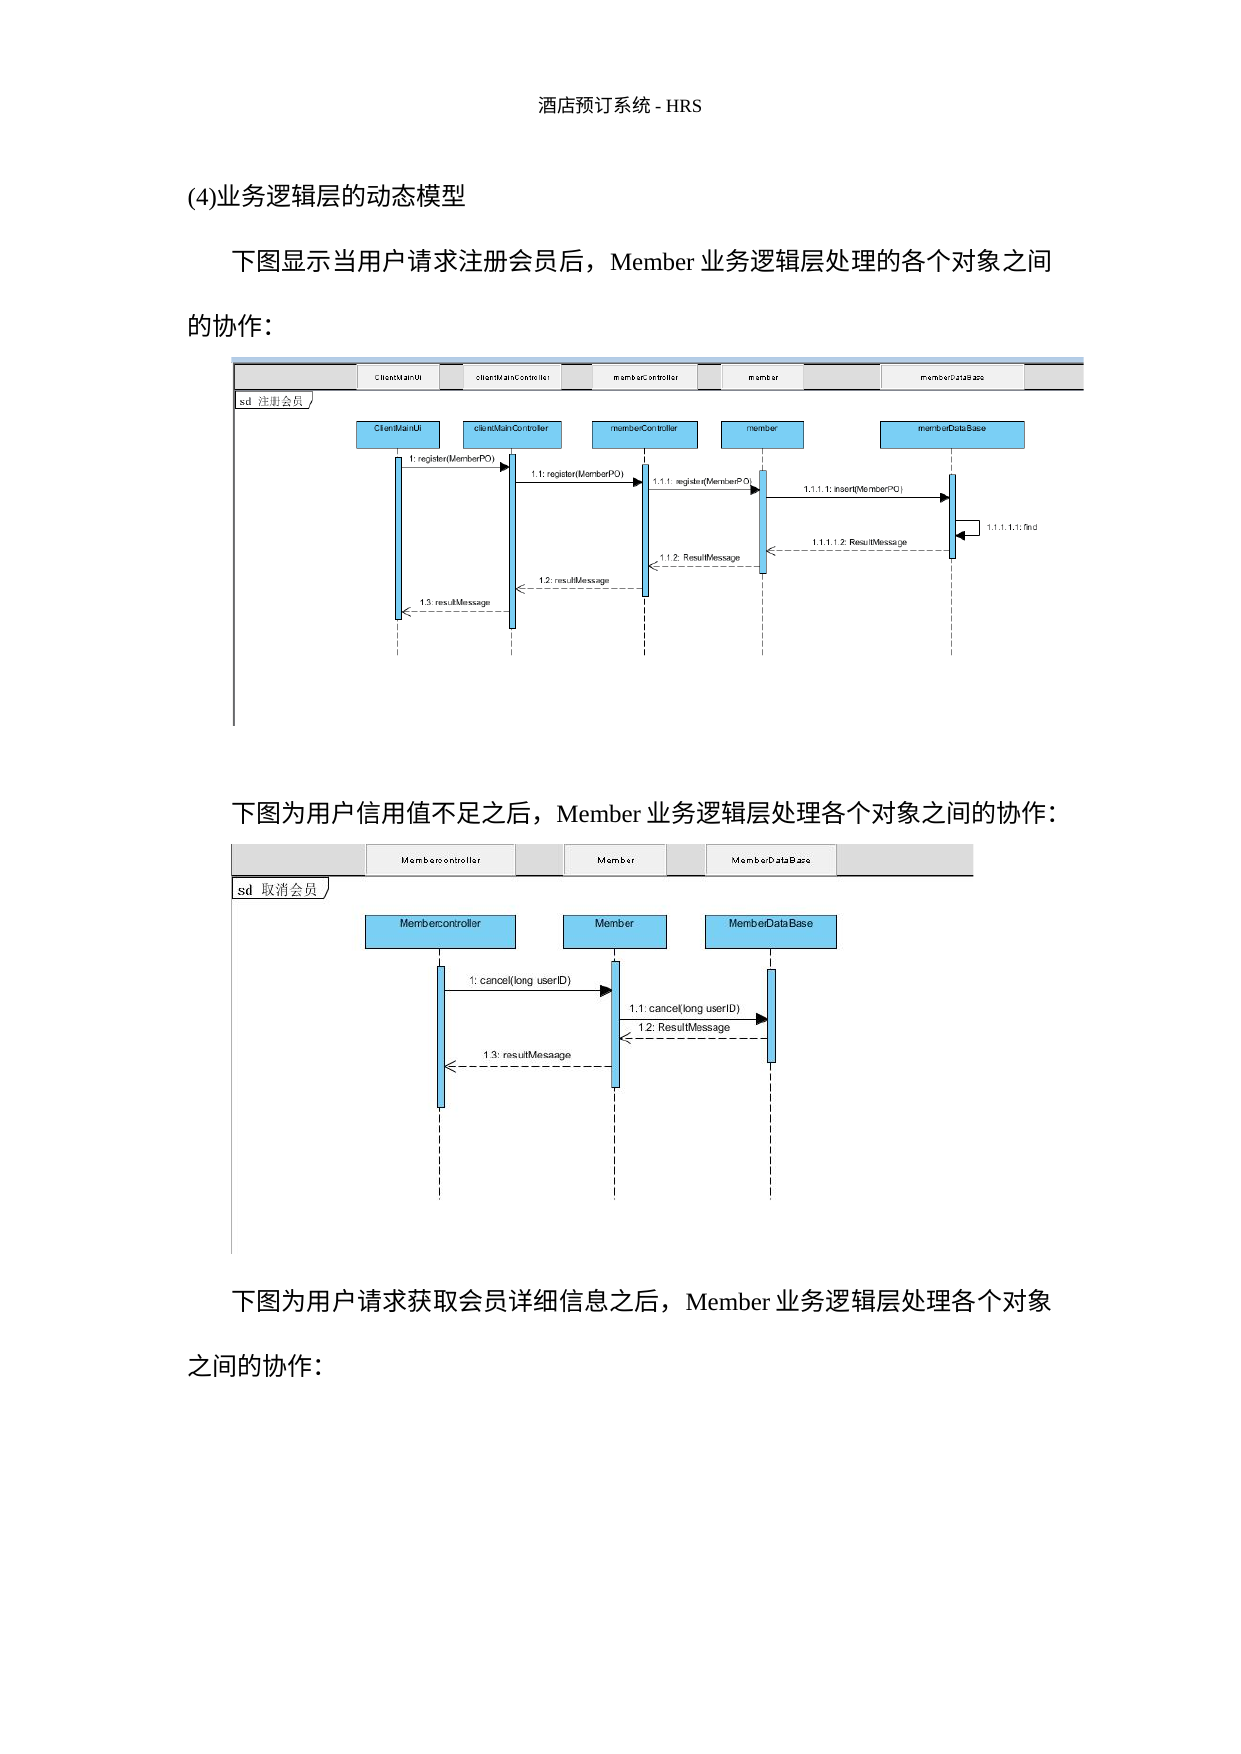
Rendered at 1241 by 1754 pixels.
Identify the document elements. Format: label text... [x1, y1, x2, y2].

text 下图为用户信用值不足之后，Member业务逻辑层处理各个对象之间的协作： [187, 779, 1053, 844]
picture [231, 844, 974, 1254]
picture [231, 357, 1084, 726]
text 下图显示当用户请求注册会员后，Member业务逻辑层处理的各个对象之间的协作： [187, 227, 1053, 357]
text 下图为用户请求获取会员详细信息之后，Member业务逻辑层处理各个对象之间的协作： [187, 1267, 1053, 1397]
text (4)业务逻辑层的动态模型 [187, 162, 1053, 227]
